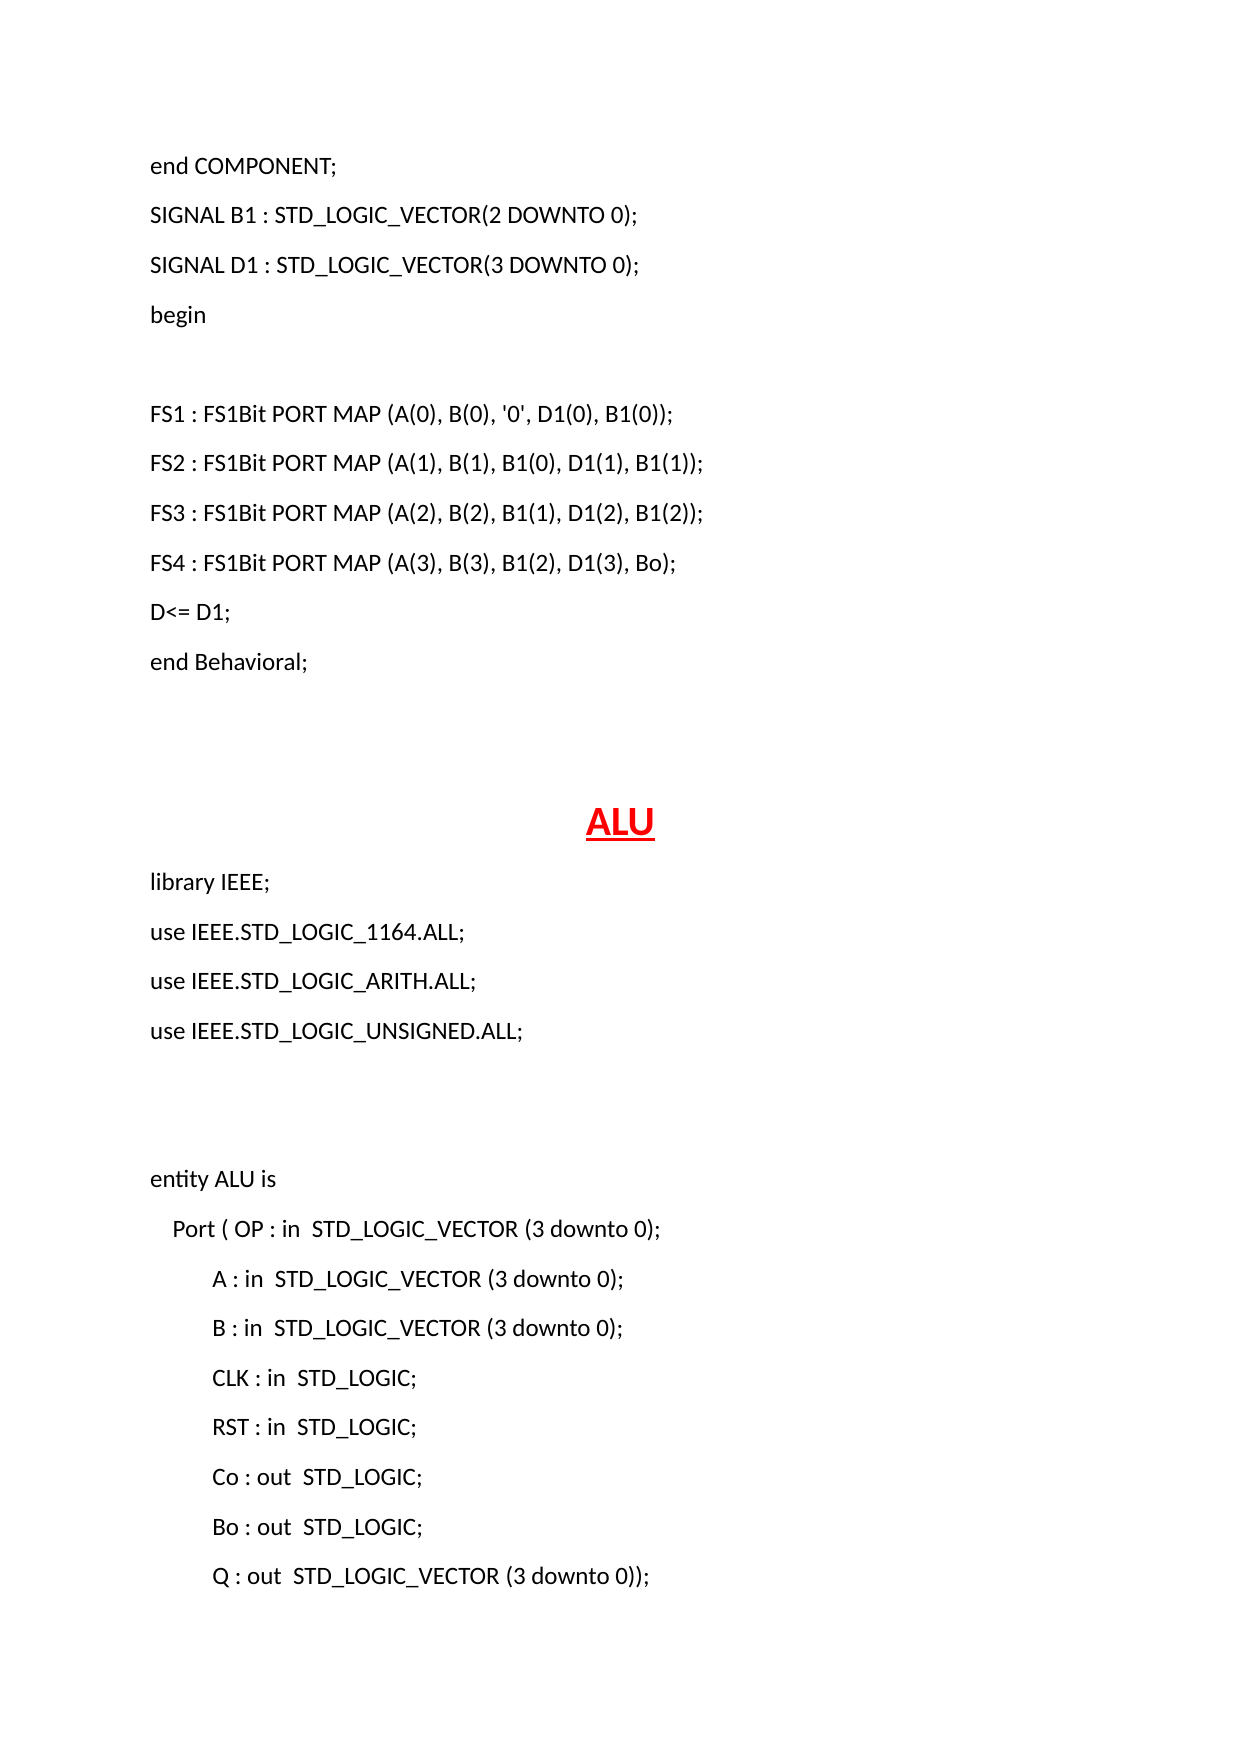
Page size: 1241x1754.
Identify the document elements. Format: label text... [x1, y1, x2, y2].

text use IEEE.STD_LOGIC_1164.ALL; [150, 916, 1090, 946]
text end Behavioral; [150, 646, 1090, 676]
text RST : in STD_LOGIC; [150, 1412, 1090, 1442]
text end COMPONENT; [150, 150, 1090, 181]
text A : in STD_LOGIC_VECTOR (3 downto 0); [150, 1263, 1090, 1293]
text Port ( OP : in STD_LOGIC_VECTOR (3 downto 0); [150, 1213, 1090, 1244]
text begin [150, 299, 1090, 329]
text FS2 : FS1Bit PORT MAP (A(1), B(1), B1(0), D1(1), B1(1)); [150, 447, 1090, 478]
text FS3 : FS1Bit PORT MAP (A(2), B(2), B1(1), D1(2), B1(2)); [150, 497, 1090, 528]
text use IEEE.STD_LOGIC_UNSIGNED.ALL; [150, 1015, 1090, 1045]
text use IEEE.STD_LOGIC_ARITH.ALL; [150, 965, 1090, 996]
text Bo : out STD_LOGIC; [150, 1511, 1090, 1541]
text SIGNAL D1 : STD_LOGIC_VECTOR(3 DOWNTO 0); [150, 249, 1090, 280]
text entity ALU is [150, 1164, 1090, 1194]
text FS4 : FS1Bit PORT MAP (A(3), B(3), B1(2), D1(3), Bo); [150, 547, 1090, 577]
text D<= D1; [150, 596, 1090, 627]
text Co : out STD_LOGIC; [150, 1461, 1090, 1492]
text FS1 : FS1Bit PORT MAP (A(0), B(0), '0', D1(0), B1(0)); [150, 398, 1090, 428]
text library IEEE; [150, 866, 1090, 897]
text CLK : in STD_LOGIC; [150, 1362, 1090, 1392]
text SIGNAL B1 : STD_LOGIC_VECTOR(2 DOWNTO 0); [150, 199, 1090, 230]
text Q : out STD_LOGIC_VECTOR (3 downto 0)); [150, 1560, 1090, 1591]
text ALU [150, 794, 1090, 845]
text B : in STD_LOGIC_VECTOR (3 downto 0); [150, 1312, 1090, 1343]
